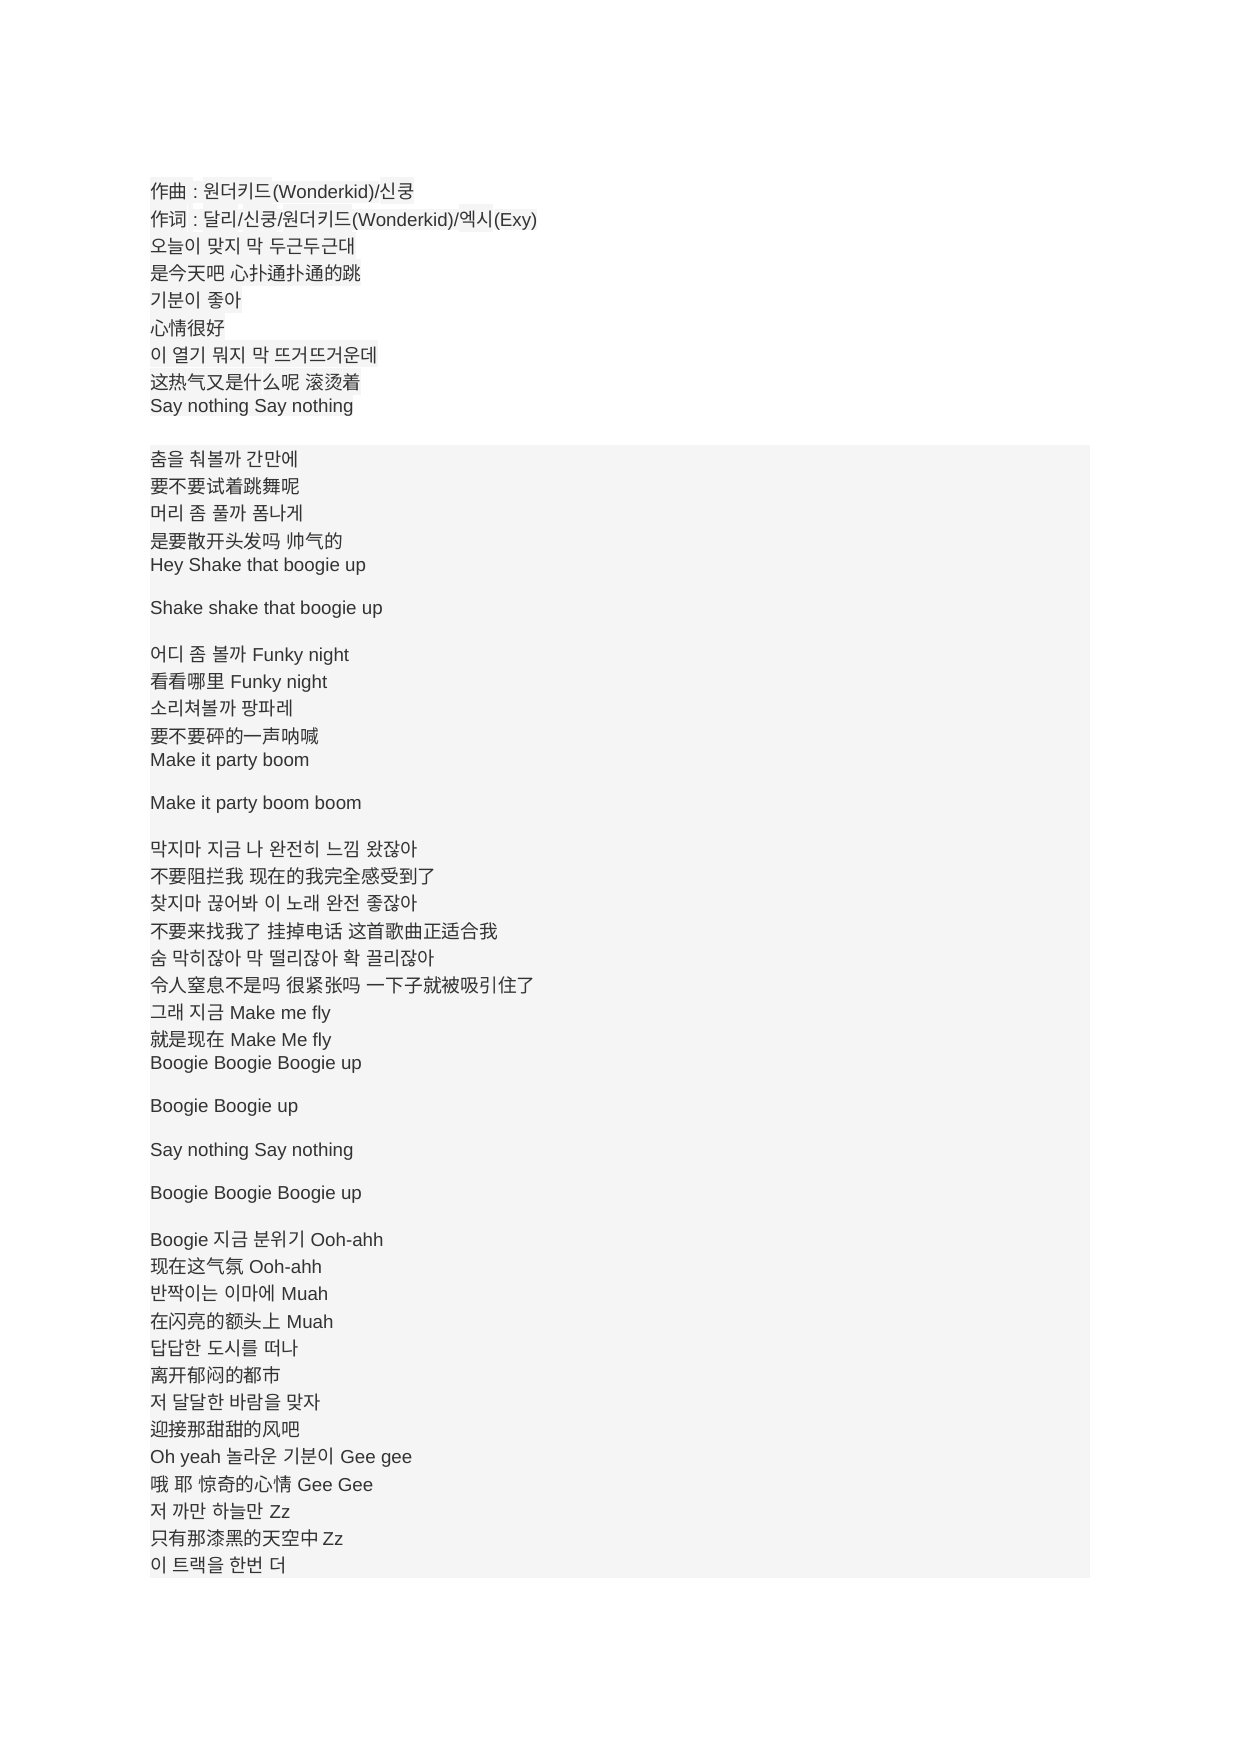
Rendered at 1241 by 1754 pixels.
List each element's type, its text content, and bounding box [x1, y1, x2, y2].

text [150, 445, 1090, 1578]
text 作曲 : 원더키드(Wonderkid)/신쿵 作词 : 달리/신쿵/원더키드(Wonderkid)/엑시(Exy) 오늘이 맞지 막 두근두근대 是今天吧 心扑通扑通的跳 기분이 좋아 心情很好 이 열기 뭐지 막 뜨거뜨거운데 这热气又是什么呢 滚烫着 Say nothing Say nothing [150, 177, 1090, 445]
